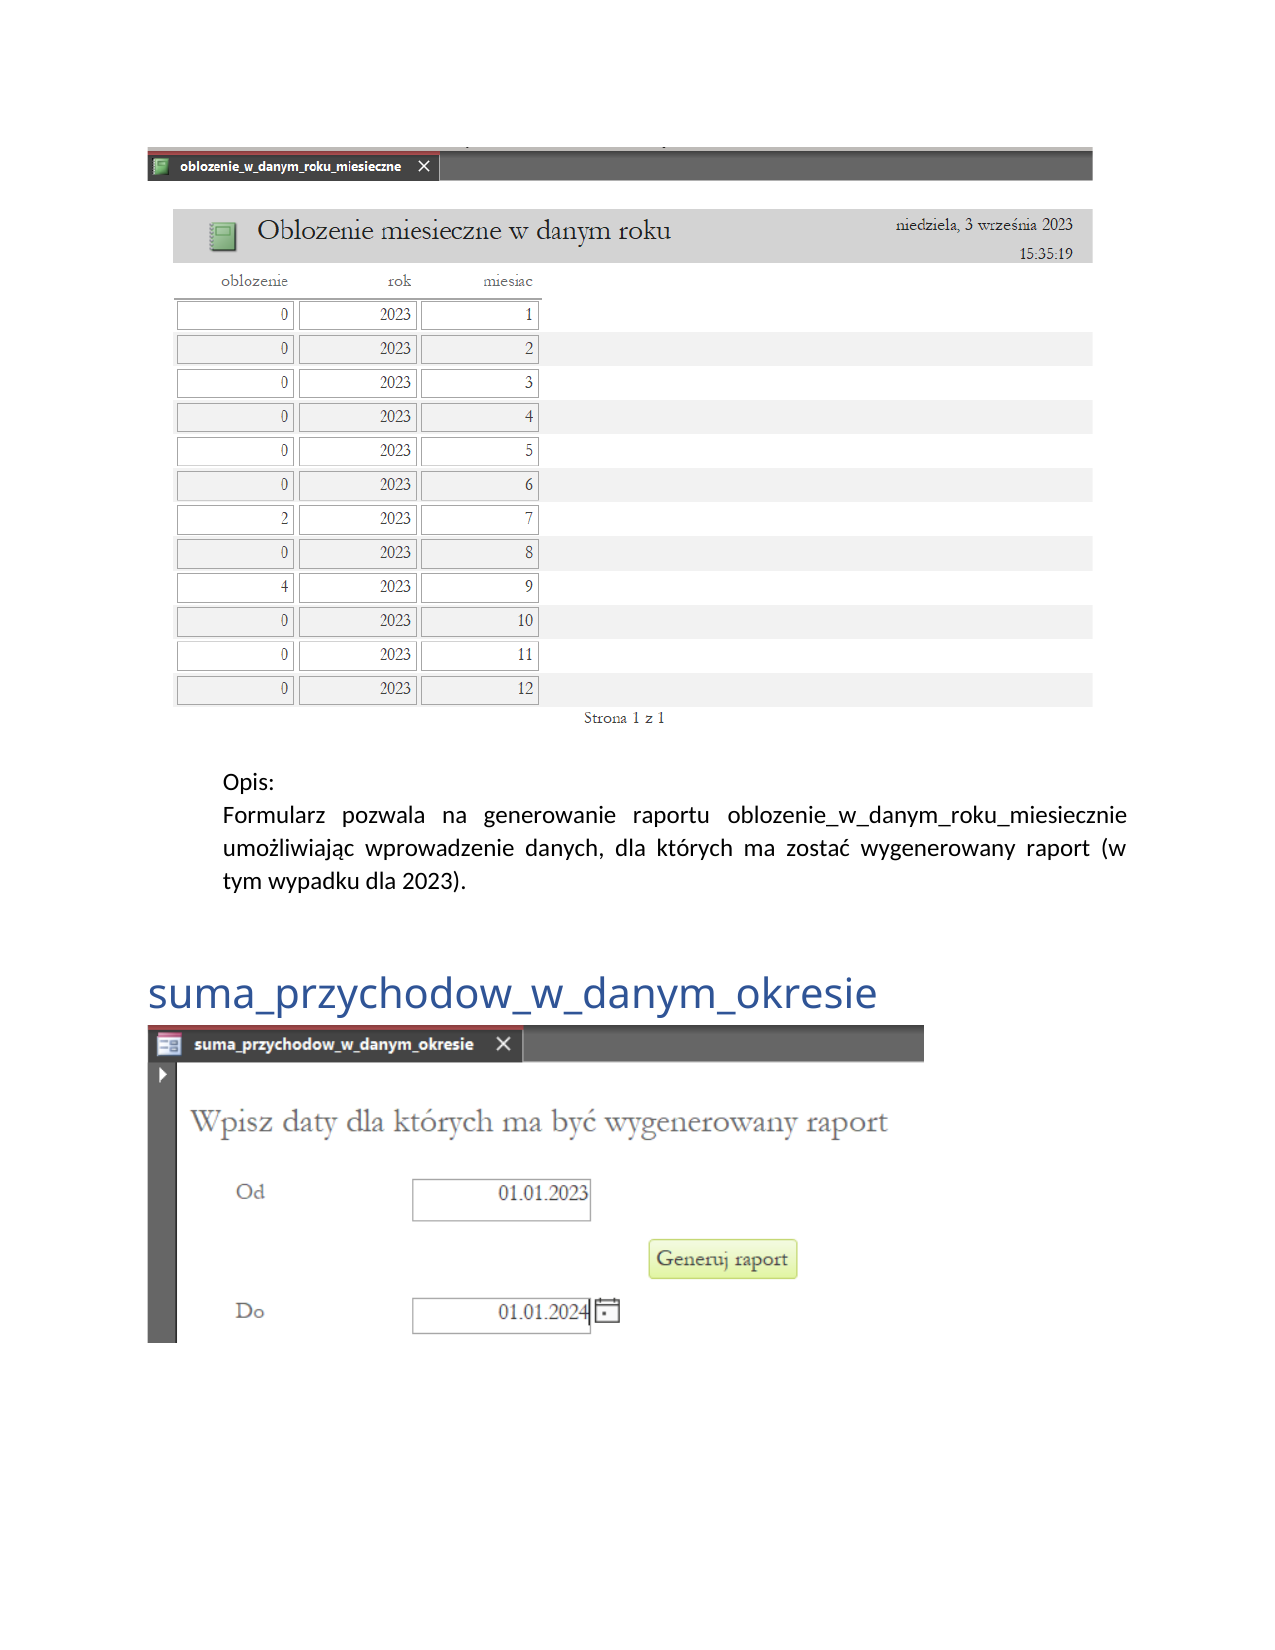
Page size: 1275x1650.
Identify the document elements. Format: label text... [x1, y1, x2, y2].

picture [147, 147, 1093, 748]
list Opis: [223, 766, 1127, 797]
list Formularz pozwala na generowanie raportu oblozenie_w_danym_roku_miesiecznie umożliwiając wprowadzenie danych, dla których ma zostać wygenerowany raport (w tym wypadku dla 2023). [223, 799, 1127, 895]
picture [147, 1025, 924, 1343]
subtitle suma_przychodow_w_danym_okresie [148, 964, 1127, 1021]
